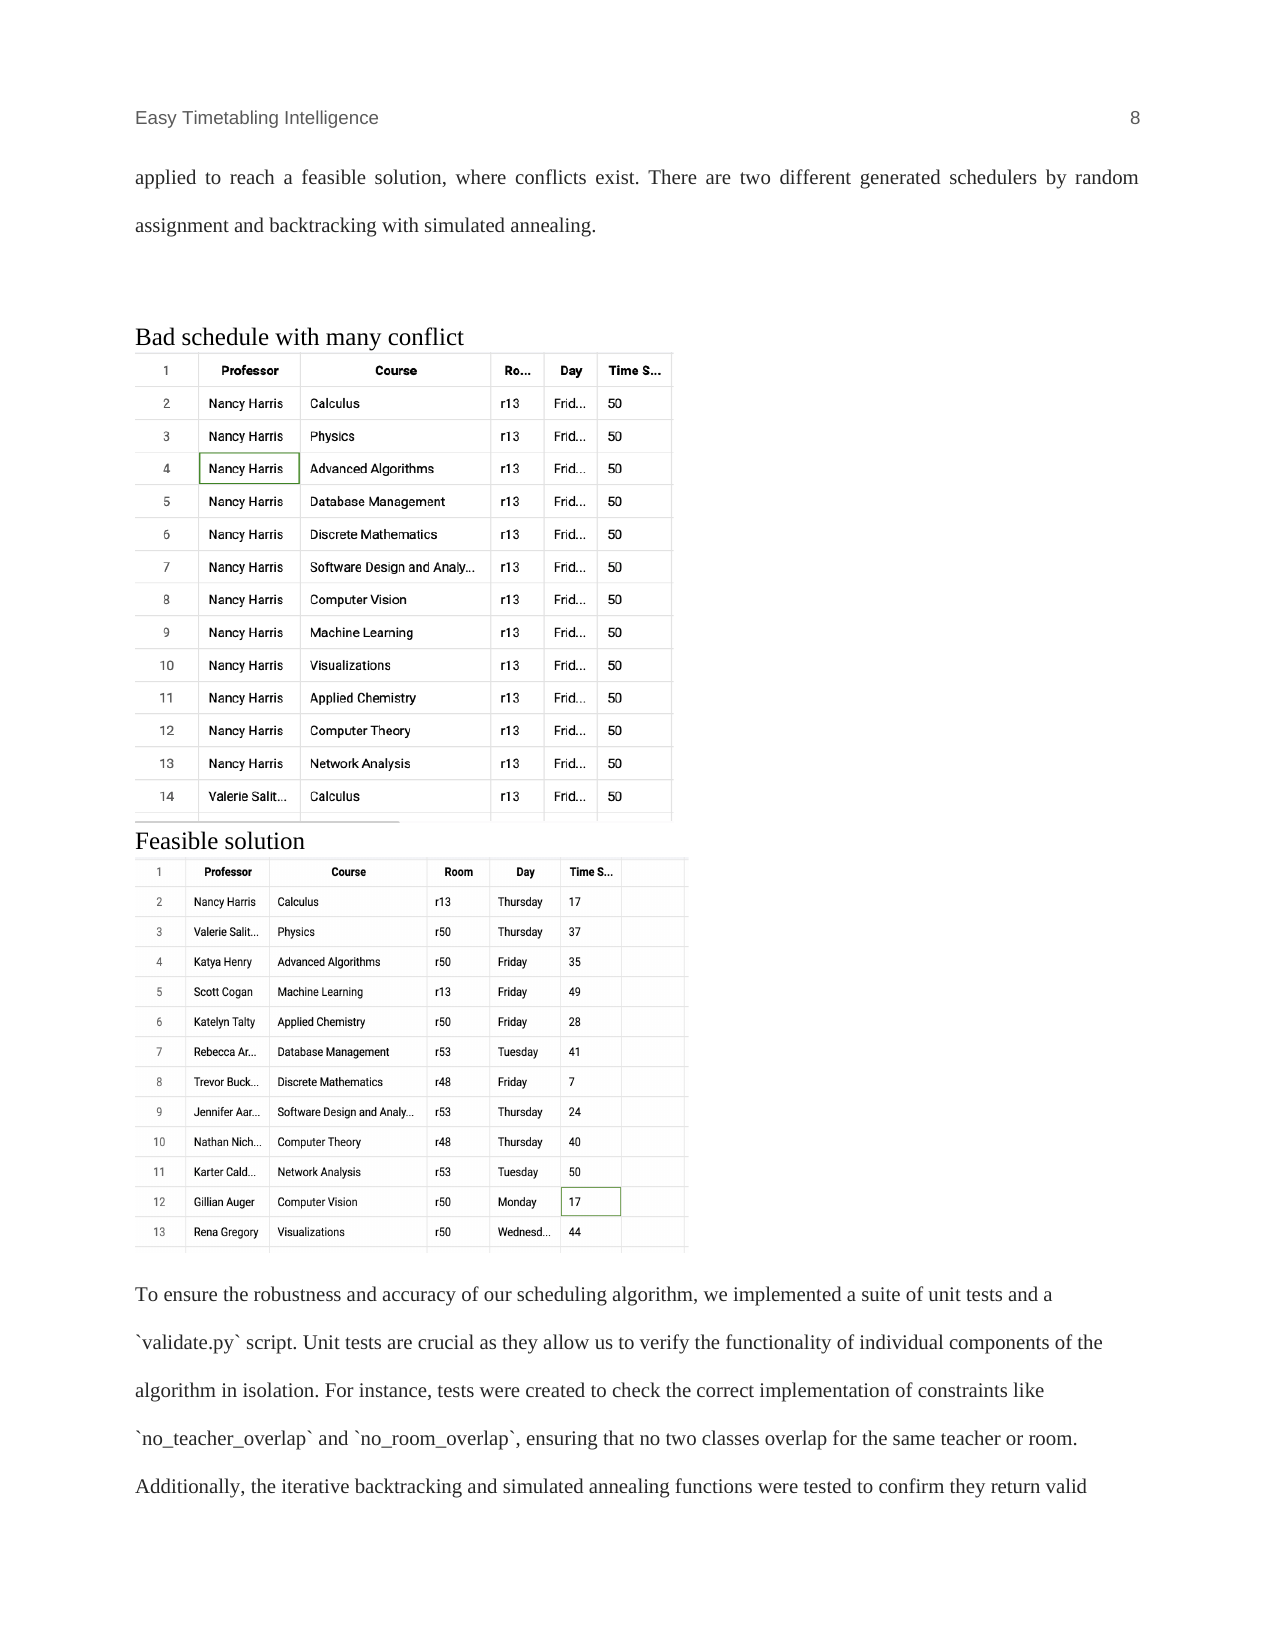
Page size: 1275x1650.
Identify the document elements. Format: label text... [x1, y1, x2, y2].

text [135, 165, 1140, 237]
subtitle Feasible solution [135, 826, 1050, 855]
picture [135, 352, 674, 823]
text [135, 1282, 1140, 1498]
picture [135, 857, 689, 1253]
